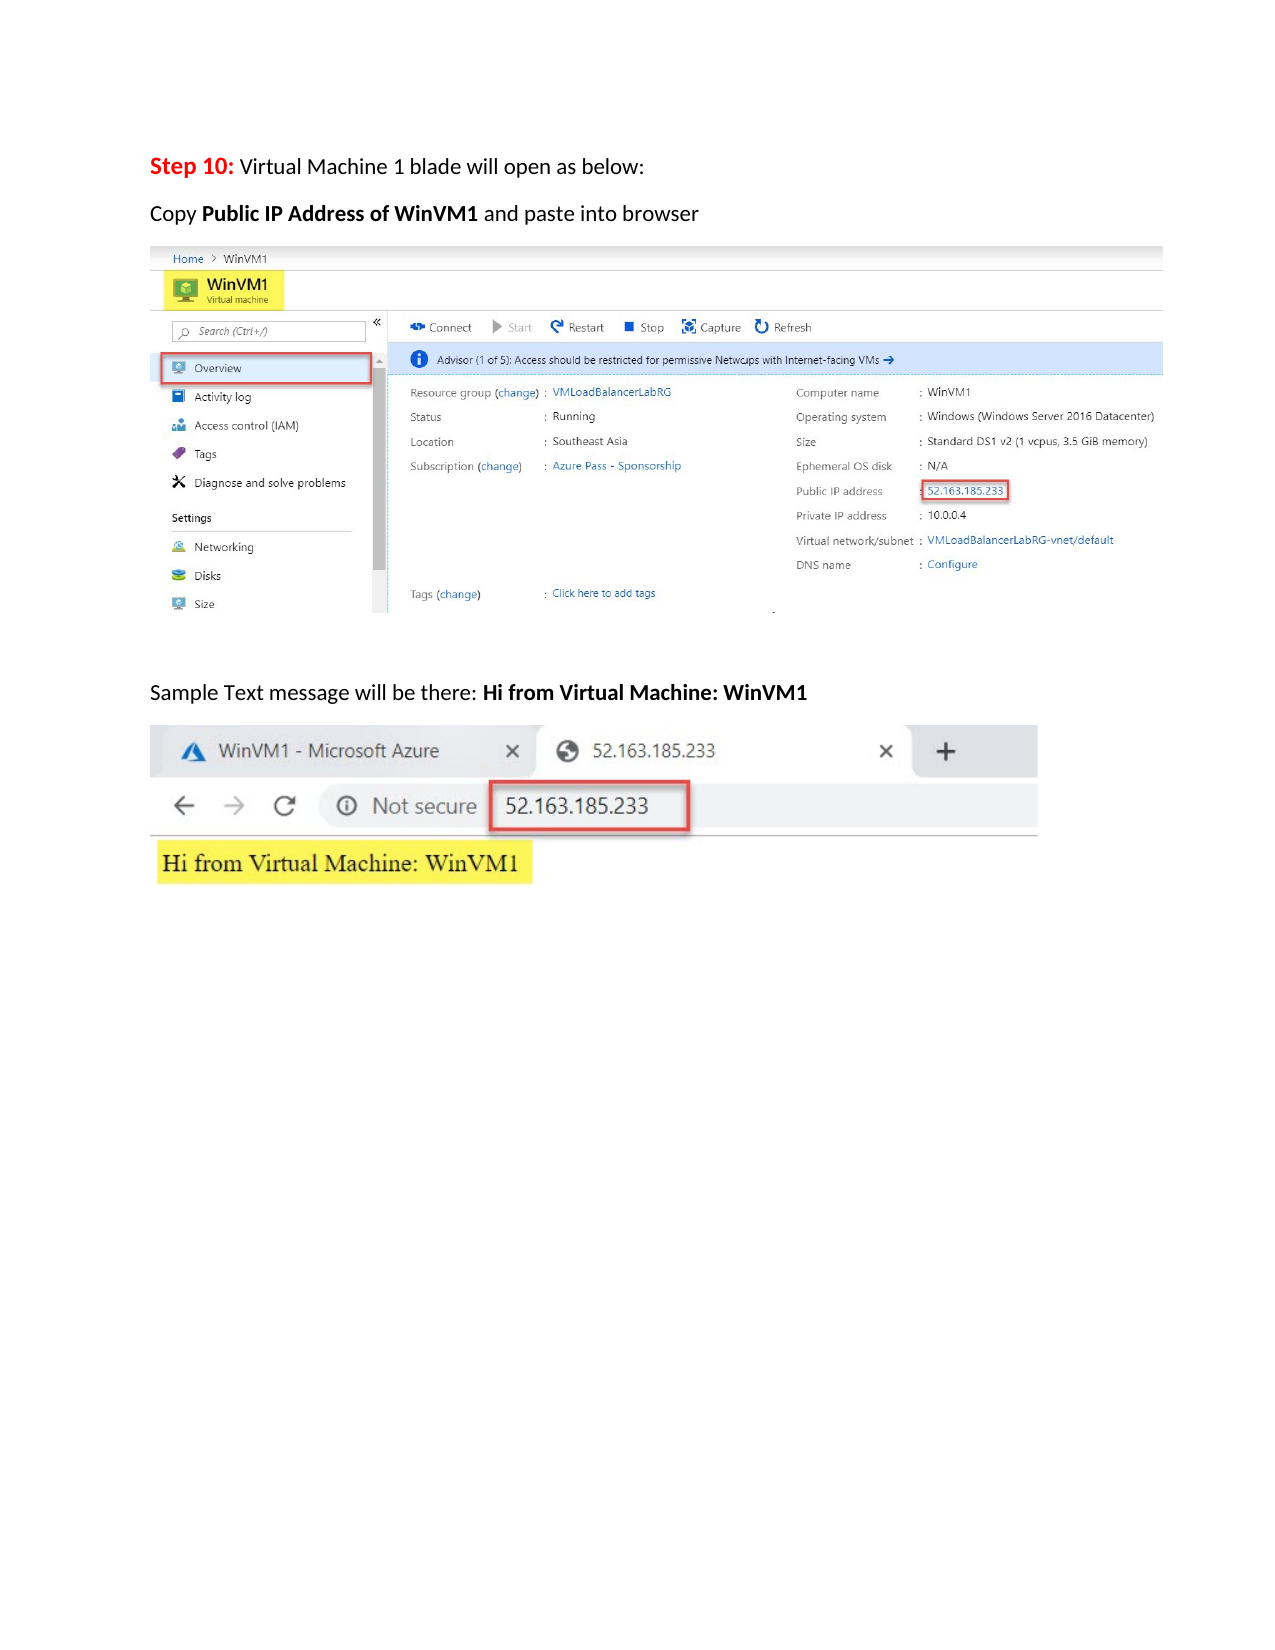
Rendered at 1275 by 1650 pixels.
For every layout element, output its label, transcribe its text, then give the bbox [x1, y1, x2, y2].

text Step 10: Virtual Machine 1 blade will open as below: [150, 150, 1125, 181]
picture [150, 725, 1038, 979]
text Sample Text message will be there: Hi from Virtual Machine: WinVM1 [150, 678, 1125, 706]
text Copy Public IP Address of WinVM1 and paste into browser [150, 199, 1125, 228]
picture [150, 246, 1163, 613]
